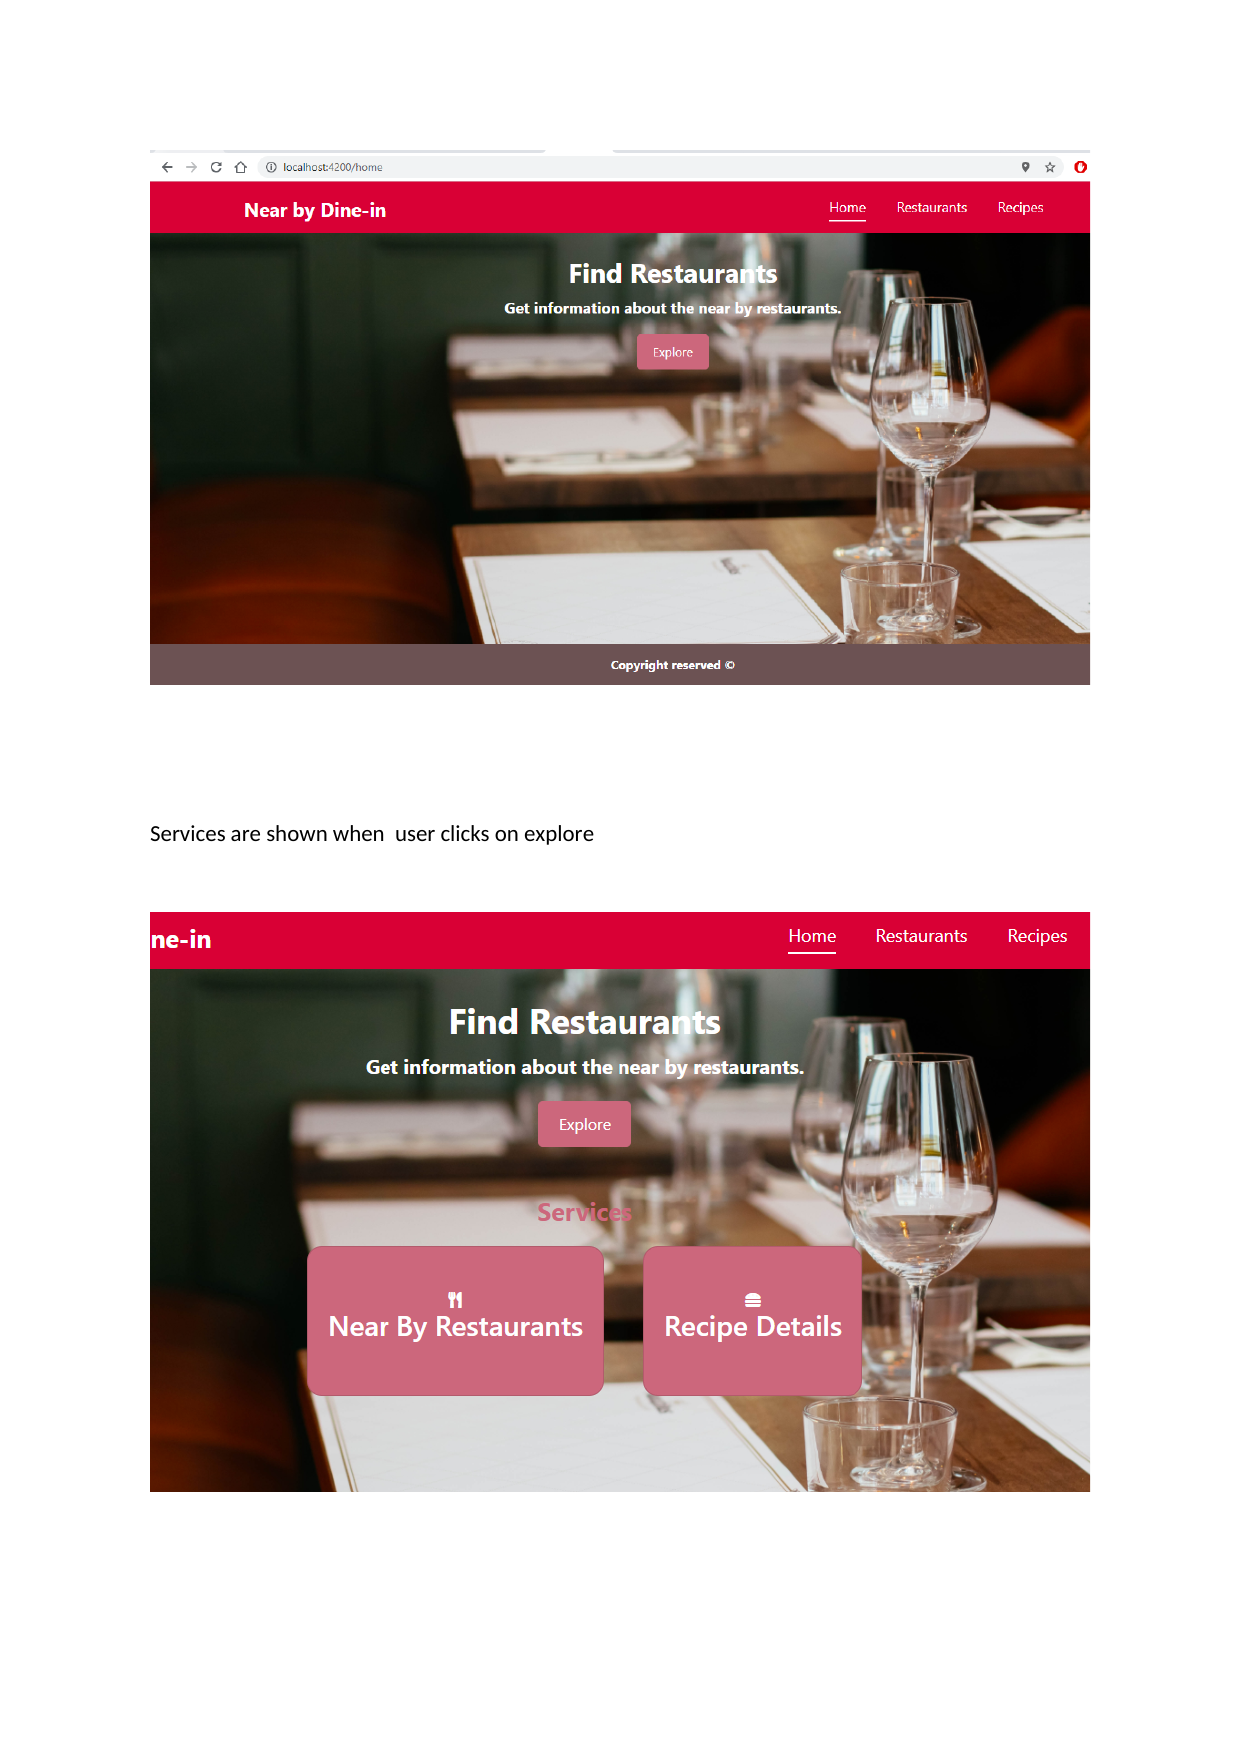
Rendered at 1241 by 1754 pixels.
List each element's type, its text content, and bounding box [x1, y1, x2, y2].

text Services are shown when user clicks on explore [150, 819, 1090, 847]
picture [150, 150, 1091, 685]
picture [150, 912, 1091, 1492]
